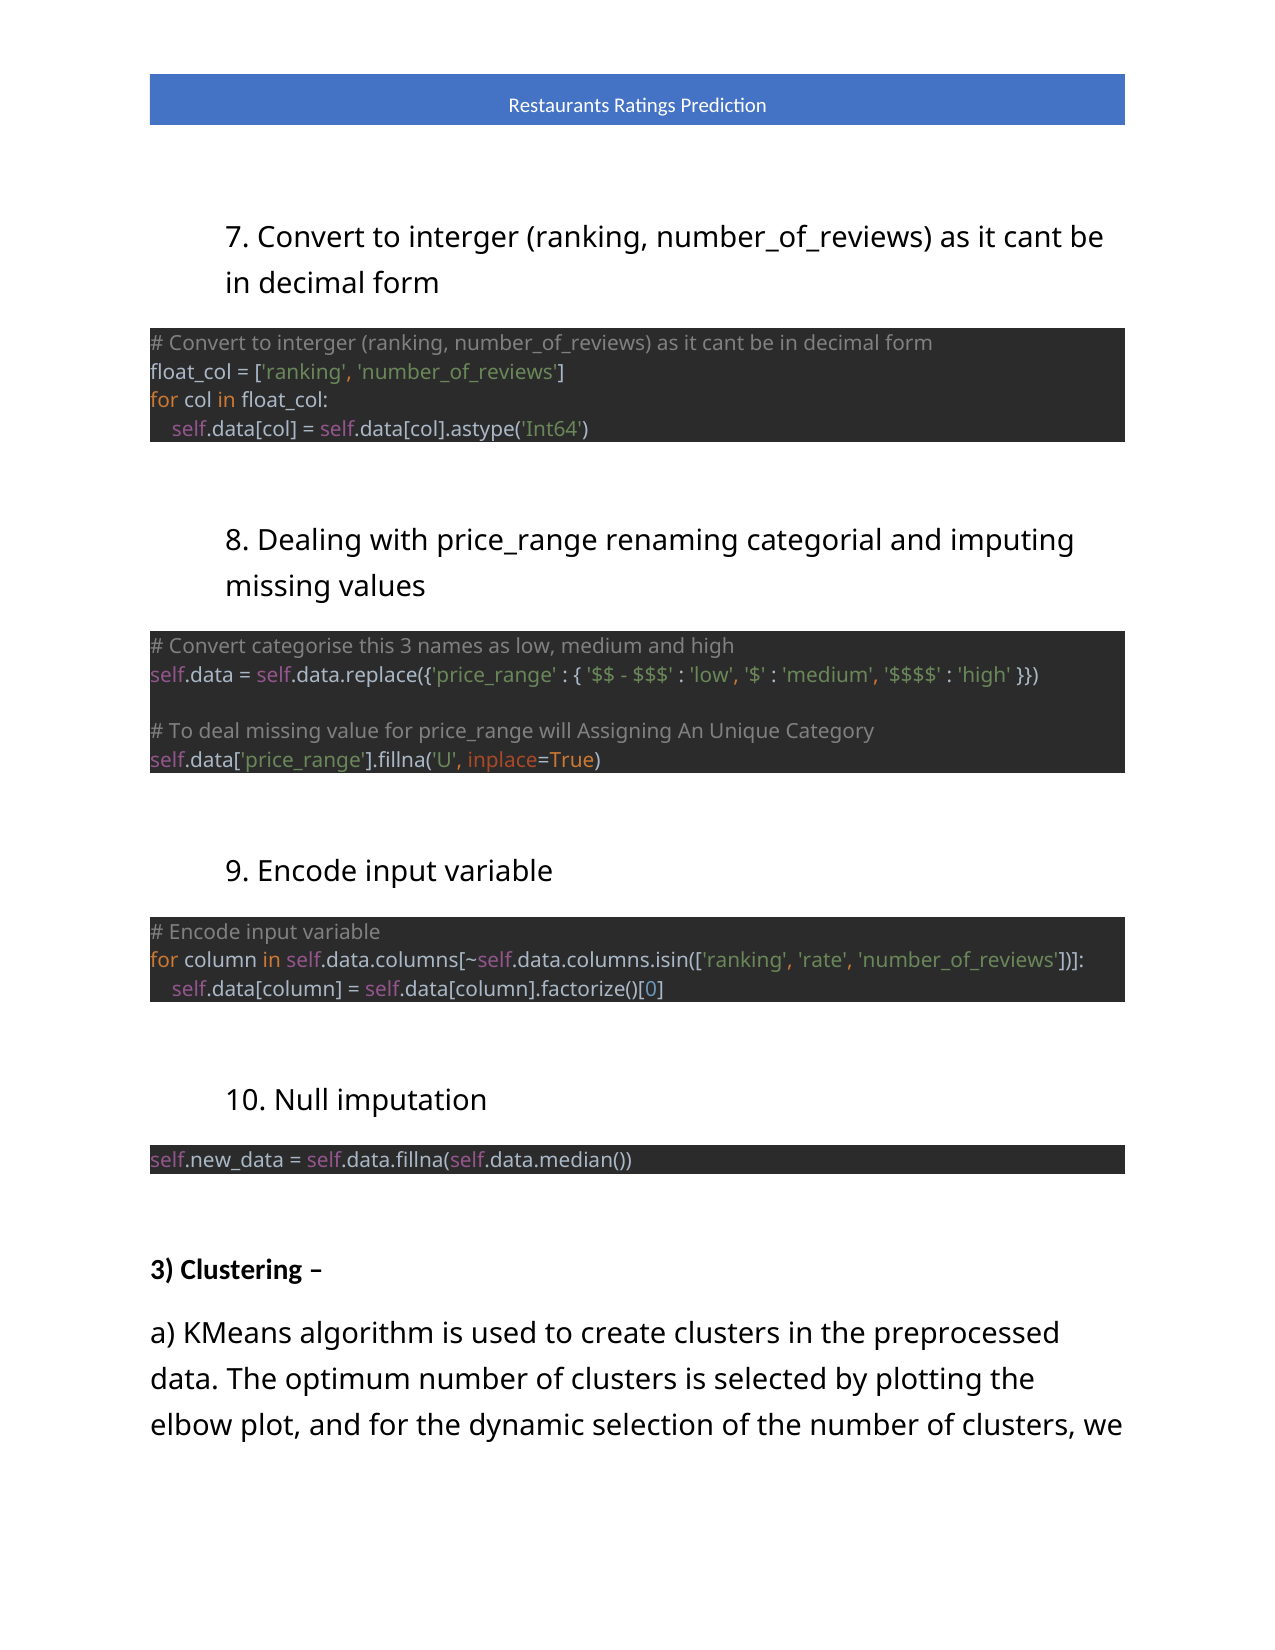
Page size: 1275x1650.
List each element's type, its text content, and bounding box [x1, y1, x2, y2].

text self.new_data = self.data.fillna(self.data.median()) [150, 1145, 1125, 1174]
text 8. Dealing with price_range renaming categorial and imputing missing values [225, 519, 1125, 604]
text # Encode input variable for column in self.data.columns[~self.data.columns.isin(['ranking', 'rate', 'number_of_reviews'])]: self.data[column] = self.data[column].factorize()[0] [150, 917, 1125, 1002]
text 10. Null imputation [225, 1079, 1125, 1119]
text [150, 1312, 1125, 1443]
text 9. Encode input variable [225, 850, 1125, 890]
text 3) Clustering – [150, 1251, 1125, 1286]
text # Convert categorise this 3 names as low, medium and high self.data = self.data.replace({'price_range' : { '$$ - $$$' : 'low', '$' : 'medium', '$$$$' : 'high' }}) # To deal missing value for price_range will Assigning An Unique Category self.data['price_range'].fillna('U', inplace=True) [150, 631, 1125, 773]
text # Convert to interger (ranking, number_of_reviews) as it cant be in decimal form float_col = ['ranking', 'number_of_reviews'] for col in float_col: self.data[col] = self.data[col].astype('Int64') [150, 328, 1125, 442]
text 7. Convert to interger (ranking, number_of_reviews) as it cant be in decimal form [225, 216, 1125, 302]
